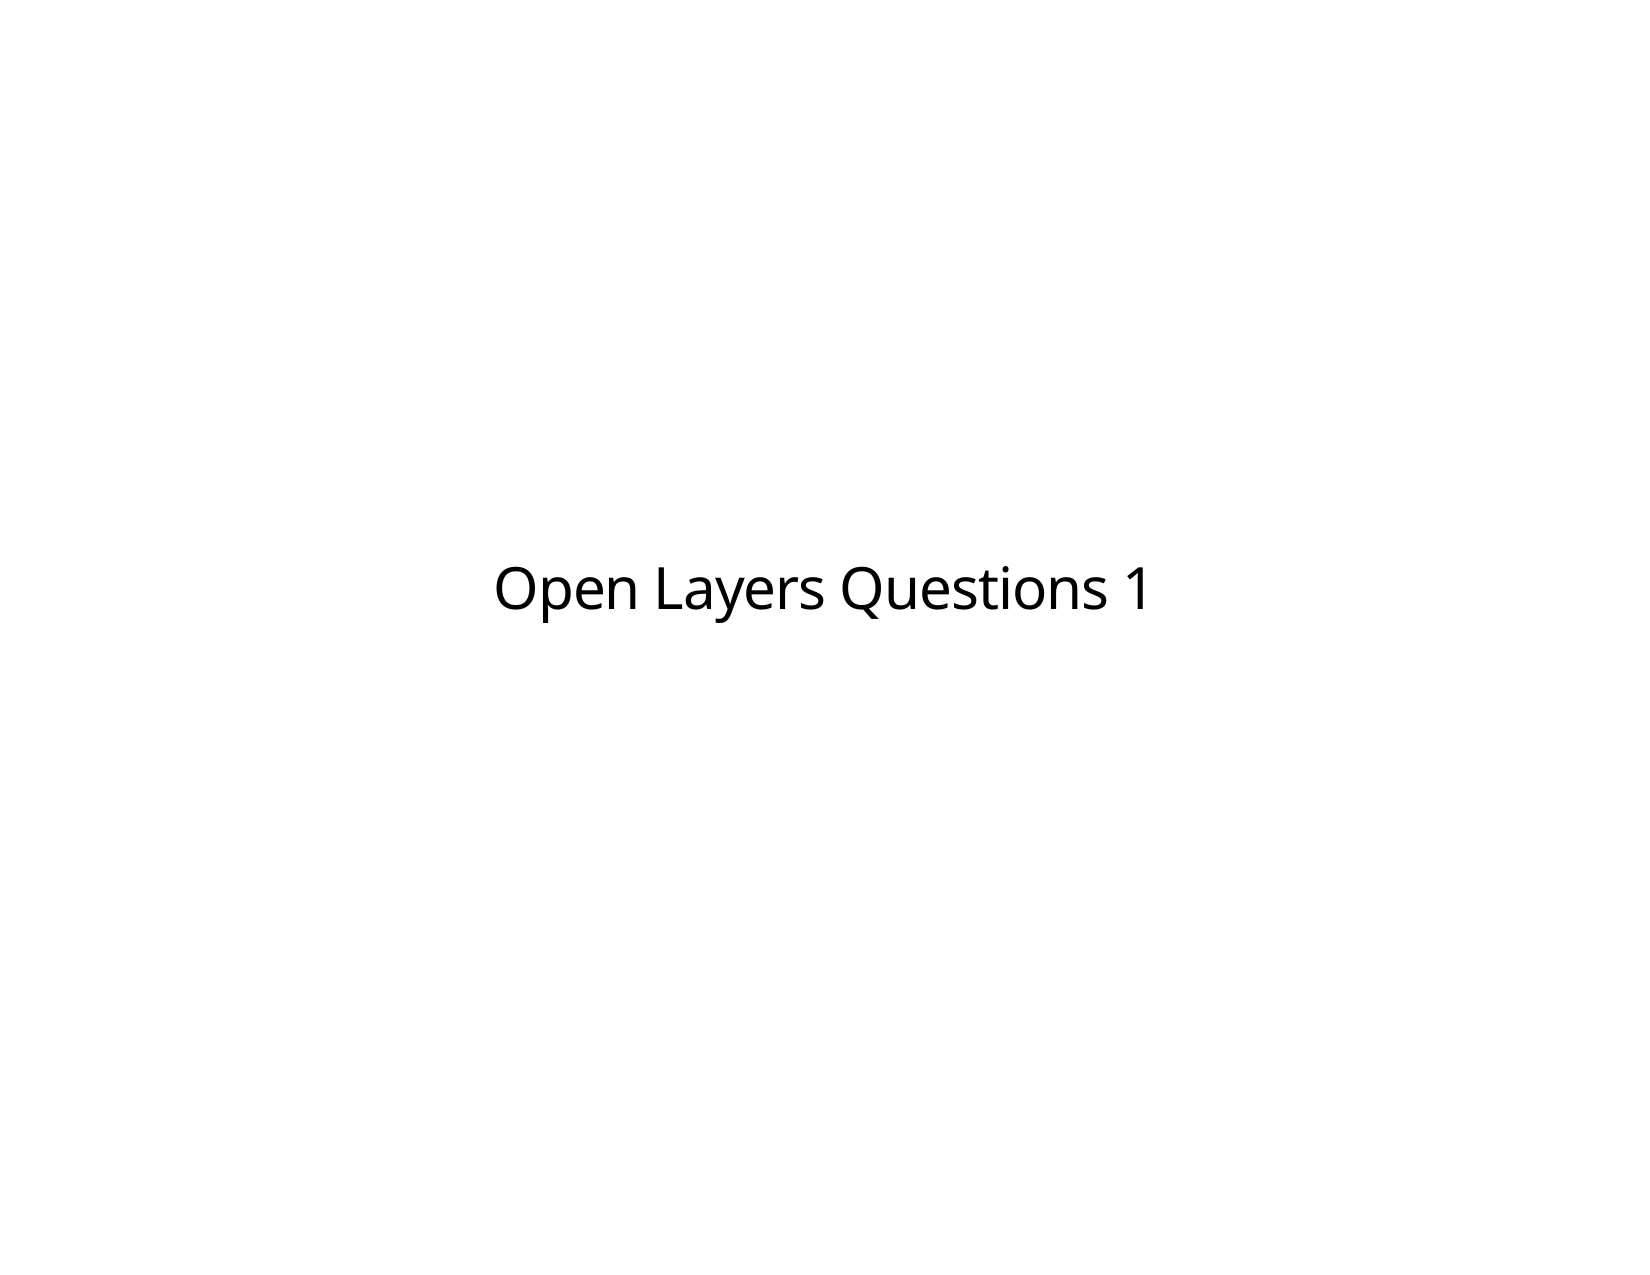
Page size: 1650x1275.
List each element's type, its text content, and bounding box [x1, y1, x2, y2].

title Open Layers Questions 1 [150, 547, 1500, 627]
